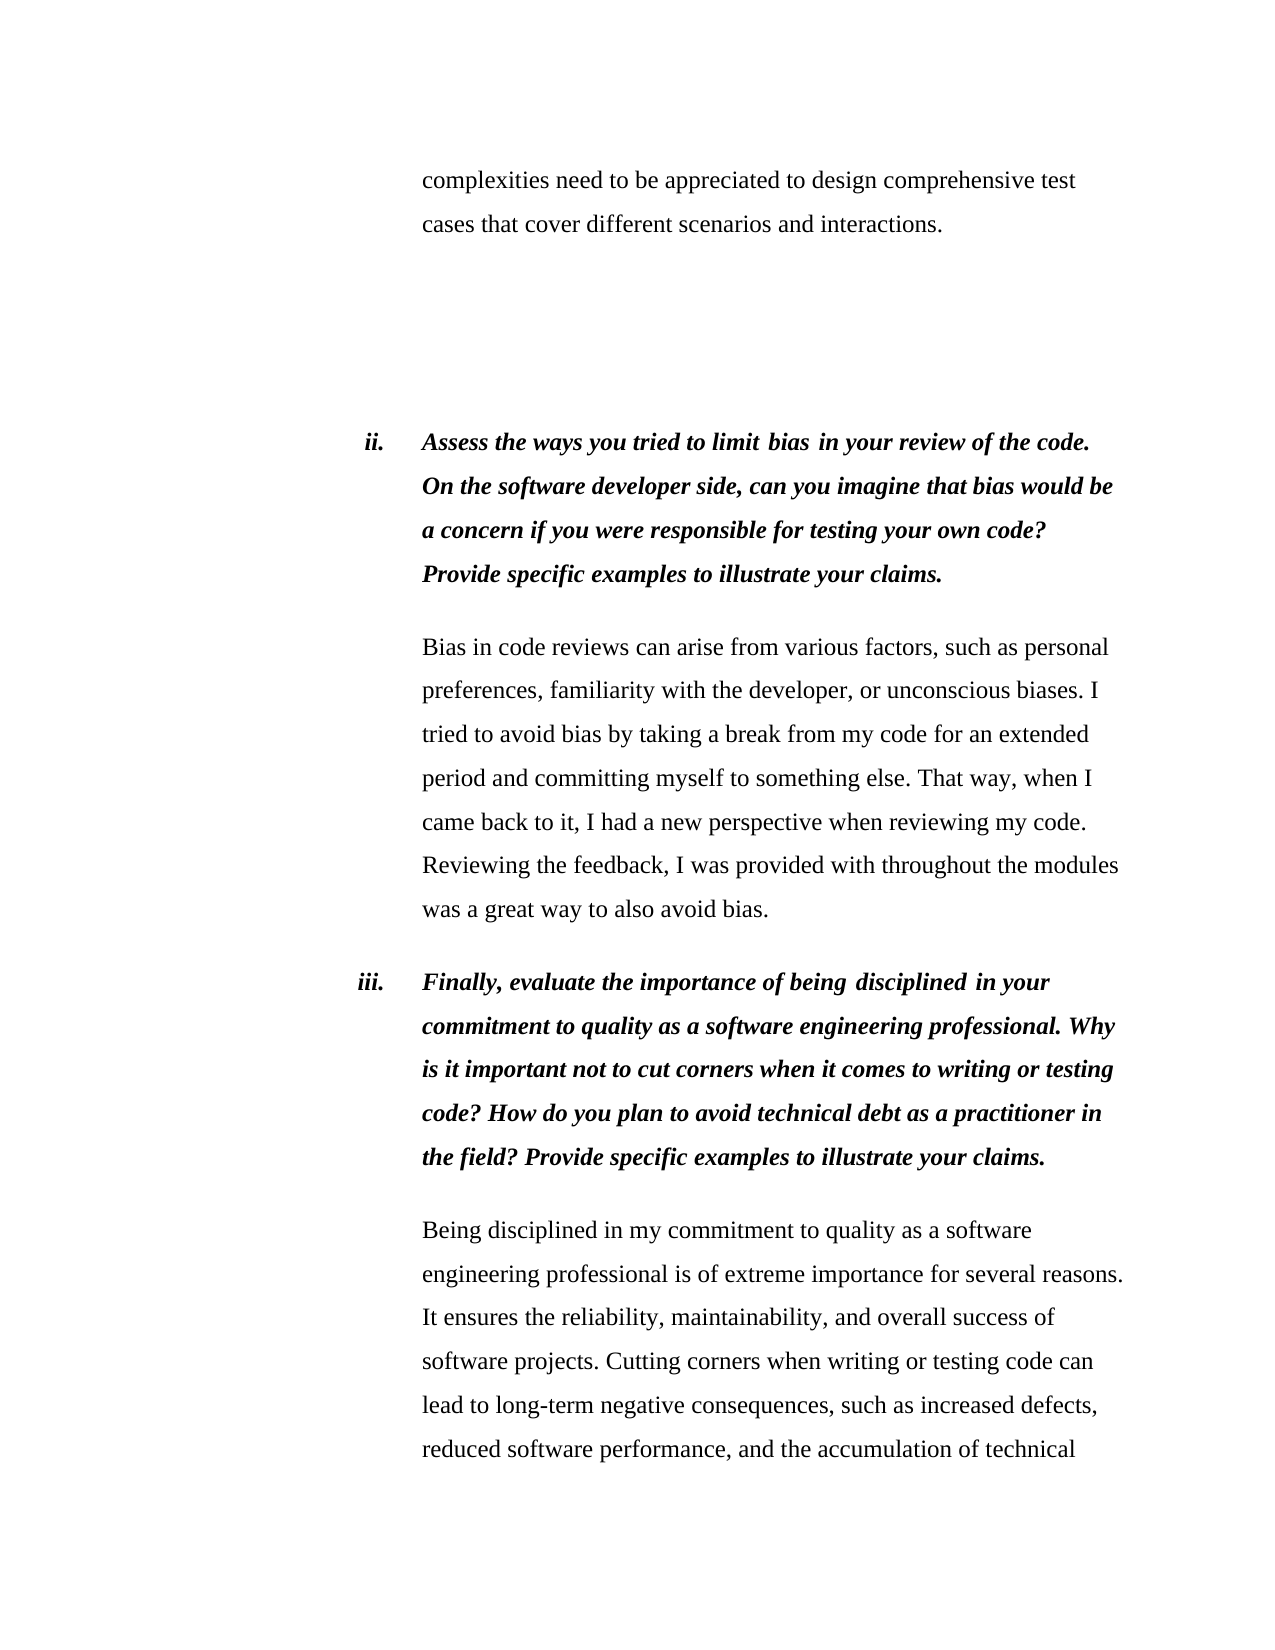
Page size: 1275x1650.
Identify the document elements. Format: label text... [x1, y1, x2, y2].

text Bias in code reviews can arise from various factors, such as personal preferences, familiarity with the developer, or unconscious biases. I tried to avoid bias by taking a break from my code for an extended period and committing myself to something else. That way, when I came back to it, I had a new perspective when reviewing my code. Reviewing the feedback, I was provided with throughout the modules was a great way to also avoid bias. [422, 617, 1125, 923]
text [422, 1200, 1125, 1462]
list Assess the ways you tried to limit bias in your review of the code. On the software developer side, can you imagine that bias would be a concern if you were responsible for testing your own code? Provide specific examples to illustrate your claims. [384, 412, 1125, 587]
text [422, 150, 1125, 237]
list Finally, evaluate the importance of being disciplined in your commitment to quality as a software engineering professional. Why is it important not to cut corners when it comes to writing or testing code? How do you plan to avoid technical debt as a practitioner in the field? Provide specific examples to illustrate your claims. [384, 952, 1125, 1171]
